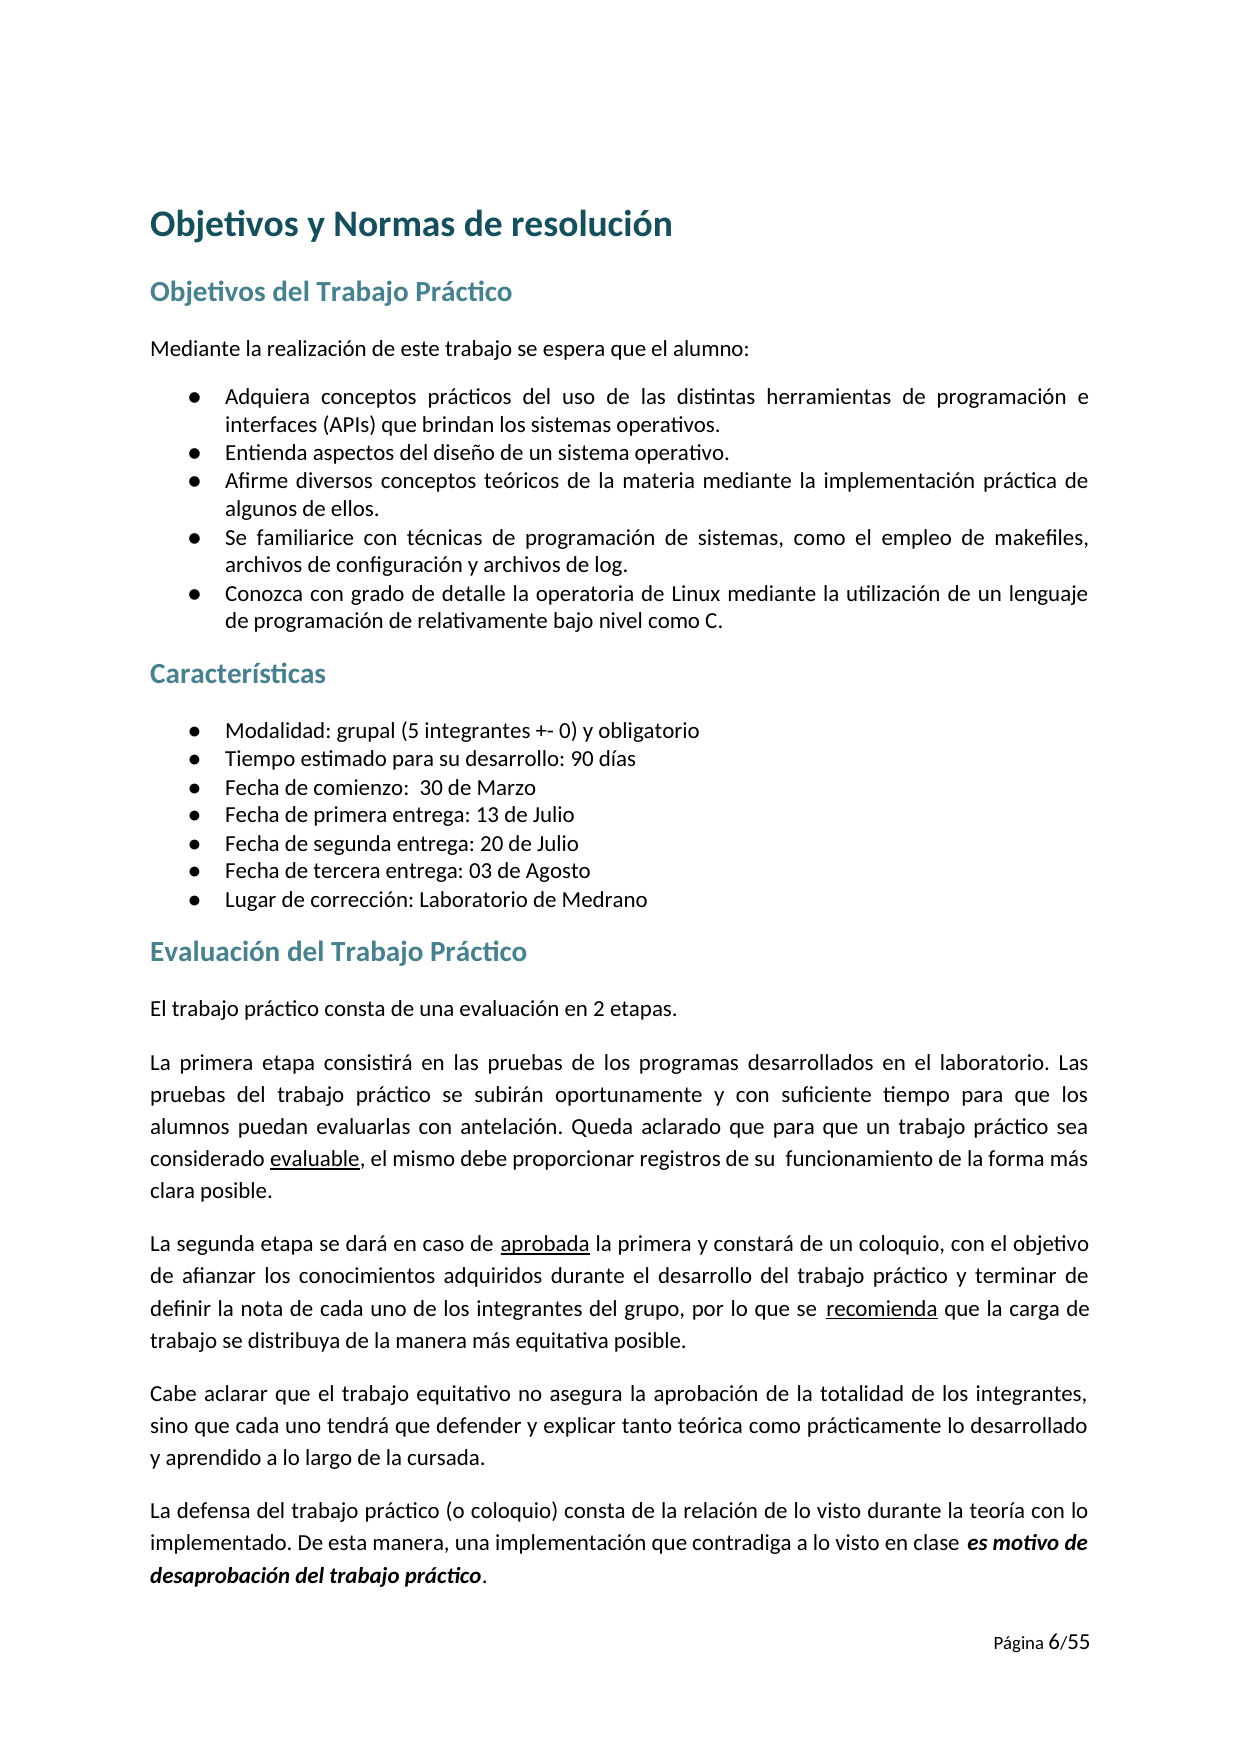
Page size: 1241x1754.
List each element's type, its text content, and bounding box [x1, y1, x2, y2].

list Modalidad: grupal (5 integrantes +- 0) y obligatorio [187, 717, 1090, 744]
subtitle Características [150, 656, 1090, 691]
list Fecha de primera entrega: 13 de Julio [187, 801, 1090, 829]
list Adquiera conceptos prácticos del uso de las distintas herramientas de programación e interfaces (APIs) que brindan los sistemas operativos. [187, 382, 1090, 438]
text El trabajo práctico consta de una evaluación en 2 etapas. [150, 994, 1090, 1023]
text La defensa del trabajo práctico (o coloquio) consta de la relación de lo visto durante la teoría con lo implementado. De esta manera, una implementación que contradiga a lo visto en clase es motivo de desaprobación del trabajo práctico. [150, 1496, 1090, 1589]
list Fecha de tercera entrega: 03 de Agosto [187, 857, 1090, 885]
subtitle Objetivos y Normas de resolución [150, 200, 1090, 246]
text Mediante la realización de este trabajo se espera que el alumno: [150, 334, 1090, 362]
text La primera etapa consistirá en las pruebas de los programas desarrollados en el laboratorio. Las pruebas del trabajo práctico se subirán oportunamente y con suficiente tiempo para que los alumnos puedan evaluarlas con antelación. Queda aclarado que para que un trabajo práctico sea considerado evaluable, el mismo debe proporcionar registros de su funcionamiento de la forma más clara posible. [150, 1048, 1090, 1204]
list Tiempo estimado para su desarrollo: 90 días [187, 744, 1090, 773]
list Afirme diversos conceptos teóricos de la materia mediante la implementación práctica de algunos de ellos. [187, 467, 1090, 523]
list Conozca con grado de detalle la operatoria de Linux mediante la utilización de un lenguaje de programación de relativamente bajo nivel como C. [187, 579, 1090, 635]
list Fecha de comienzo: 30 de Marzo [187, 773, 1090, 801]
subtitle Objetivos del Trabajo Práctico [150, 273, 1090, 308]
text La segunda etapa se dará en caso de aprobada la primera y constará de un coloquio, con el objetivo de afianzar los conocimientos adquiridos durante el desarrollo del trabajo práctico y terminar de definir la nota de cada uno de los integrantes del grupo, por lo que se recomienda que la carga de trabajo se distribuya de la manera más equitativa posible. [150, 1229, 1090, 1354]
list Fecha de segunda entrega: 20 de Julio [187, 829, 1090, 857]
text Cabe aclarar que el trabajo equitativo no asegura la aprobación de la totalidad de los integrantes, sino que cada uno tendrá que defender y explicar tanto teórica como prácticamente lo desarrollado y aprendido a lo largo de la cursada. [150, 1379, 1090, 1471]
list Entienda aspectos del diseño de un sistema operativo. [187, 438, 1090, 467]
list Se familiarice con técnicas de programación de sistemas, como el empleo de makefiles, archivos de configuración y archivos de log. [187, 523, 1090, 579]
list Lugar de corrección: Laboratorio de Medrano [187, 885, 1090, 913]
subtitle Evaluación del Trabajo Práctico [150, 933, 1090, 969]
